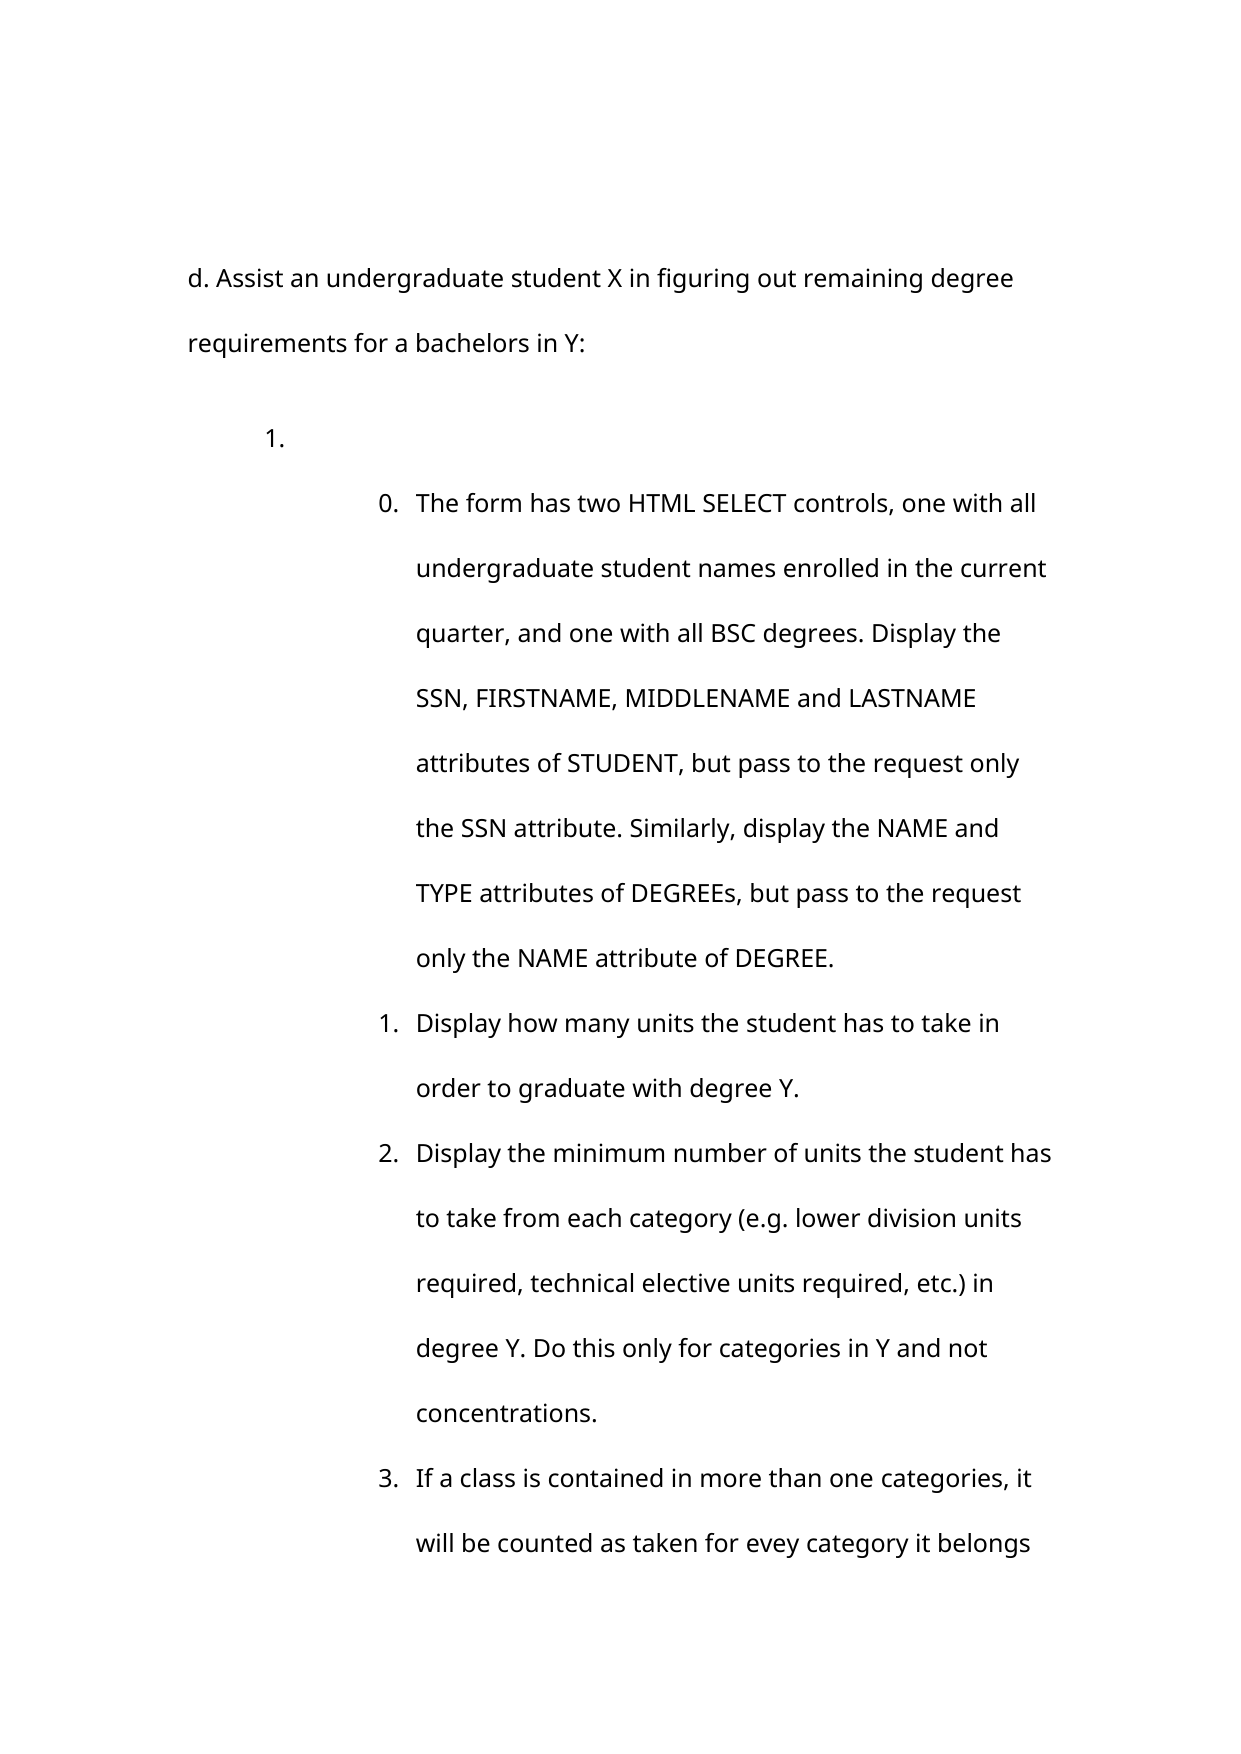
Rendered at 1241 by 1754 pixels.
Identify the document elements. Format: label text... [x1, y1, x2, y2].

list Display the minimum number of units the student has to take from each category (e.g. lower division units required, technical elective units required, etc.) in degree Y. Do this only for categories in Y and not concentrations. [378, 1120, 1053, 1445]
text d. Assist an undergraduate student X in figuring out remaining degree requirements for a bachelors in Y: [187, 246, 1053, 376]
list Display how many units the student has to take in order to graduate with degree Y. [378, 990, 1053, 1120]
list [378, 1445, 1053, 1575]
list The form has two HTML SELECT controls, one with all undergraduate student names enrolled in the current quarter, and one with all BSC degrees. Display the SSN, FIRSTNAME, MIDDLENAME and LASTNAME attributes of STUDENT, but pass to the request only the SSN attribute. Similarly, display the NAME and TYPE attributes of DEGREEs, but pass to the request only the NAME attribute of DEGREE. [378, 470, 1053, 990]
